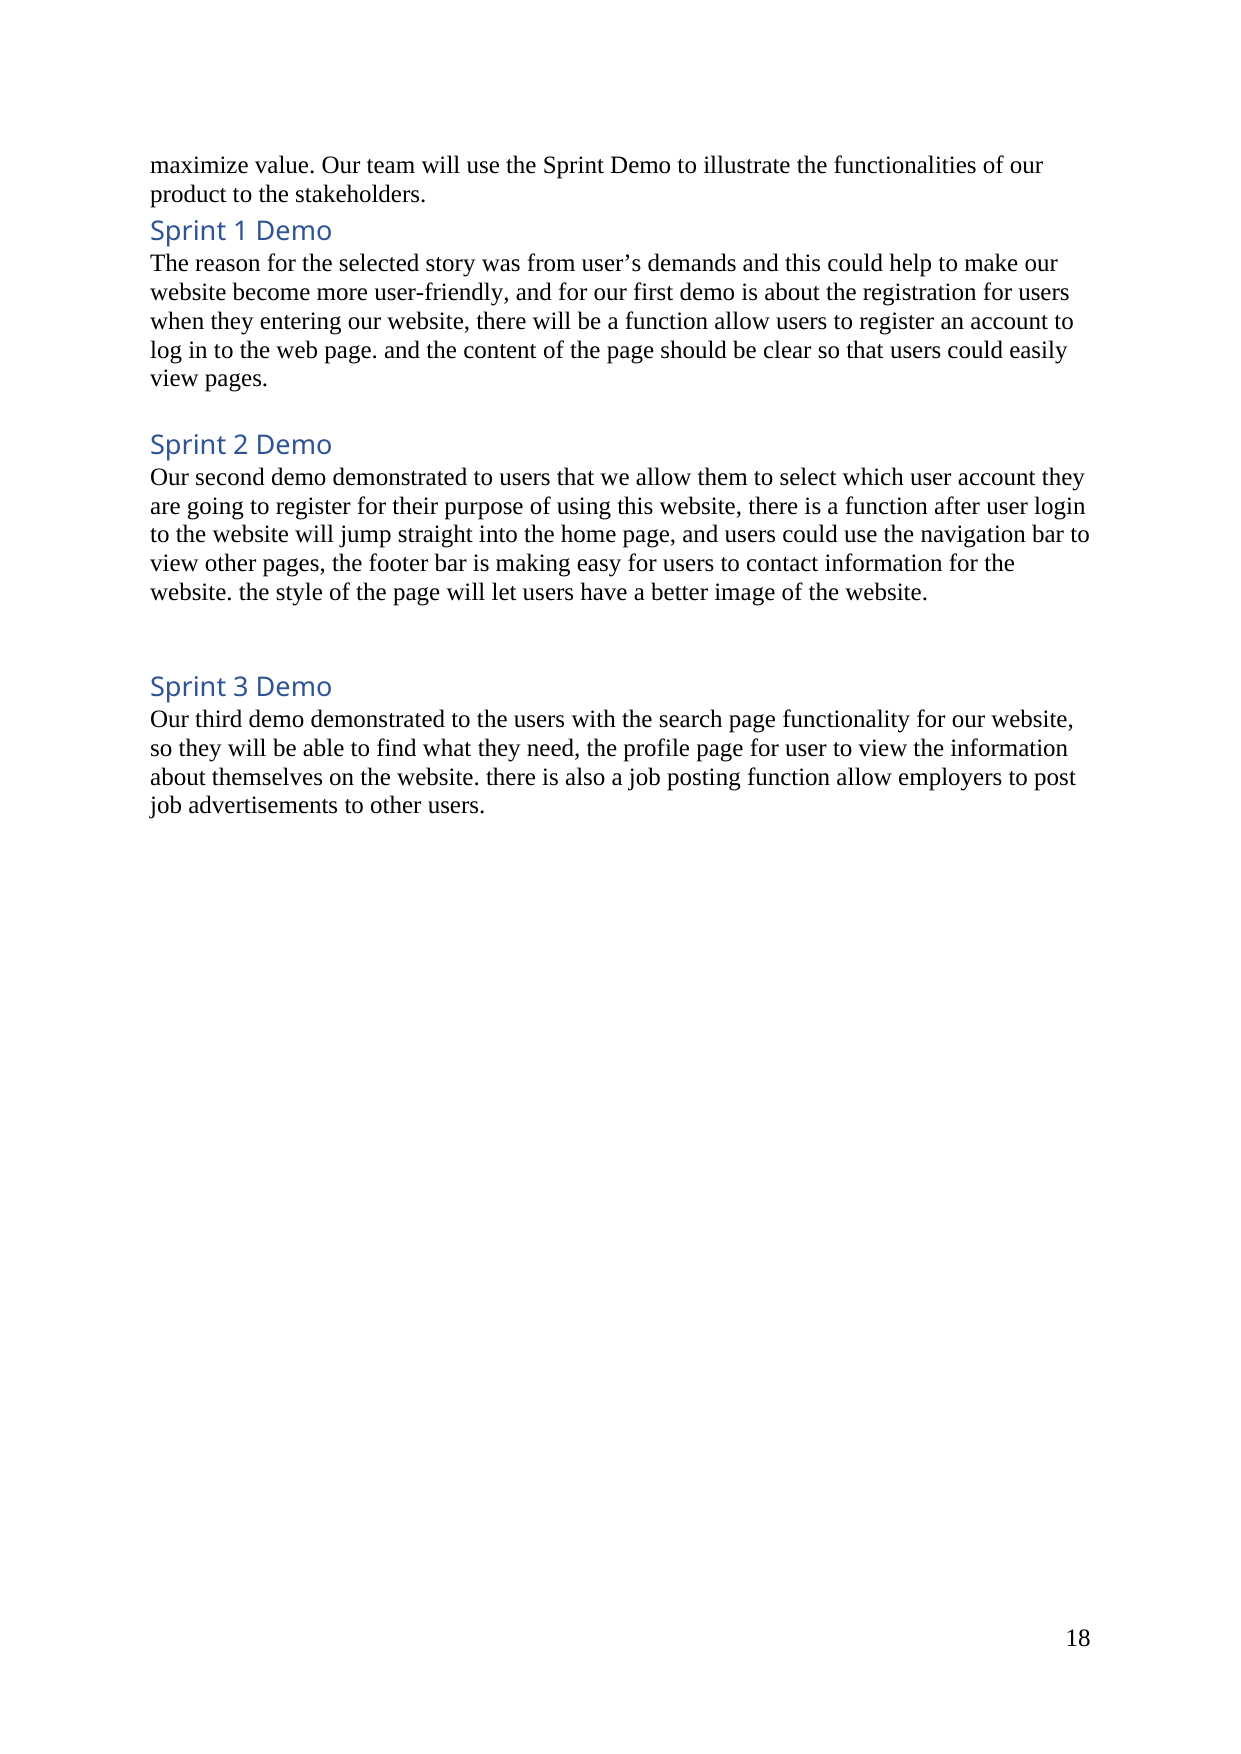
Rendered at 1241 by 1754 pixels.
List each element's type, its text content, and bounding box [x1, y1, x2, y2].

text The reason for the selected story was from user’s demands and this could help to make our website become more user-friendly, and for our first demo is about the registration for users when they entering our website, there will be a function allow users to register an account to log in to the web page. and the content of the page should be clear so that users could easily view pages. [150, 248, 1090, 392]
subtitle Sprint 1 Demo [150, 212, 1090, 248]
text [150, 150, 1090, 207]
subtitle Sprint 2 Demo [150, 425, 1090, 462]
subtitle Sprint 3 Demo [150, 667, 1090, 704]
text Our third demo demonstrated to the users with the search page functionality for our website, so they will be able to find what they need, the profile page for user to view the information about themselves on the website. there is also a job posting function allow employers to post job advertisements to other users. [150, 704, 1090, 819]
text Our second demo demonstrated to users that we allow them to select which user account they are going to register for their purpose of using this website, there is a function after user login to the website will jump straight into the home page, and users could use the navigation bar to view other pages, the footer bar is making easy for users to contact information for the website. the style of the page will let users have a better image of the website. [150, 462, 1090, 606]
